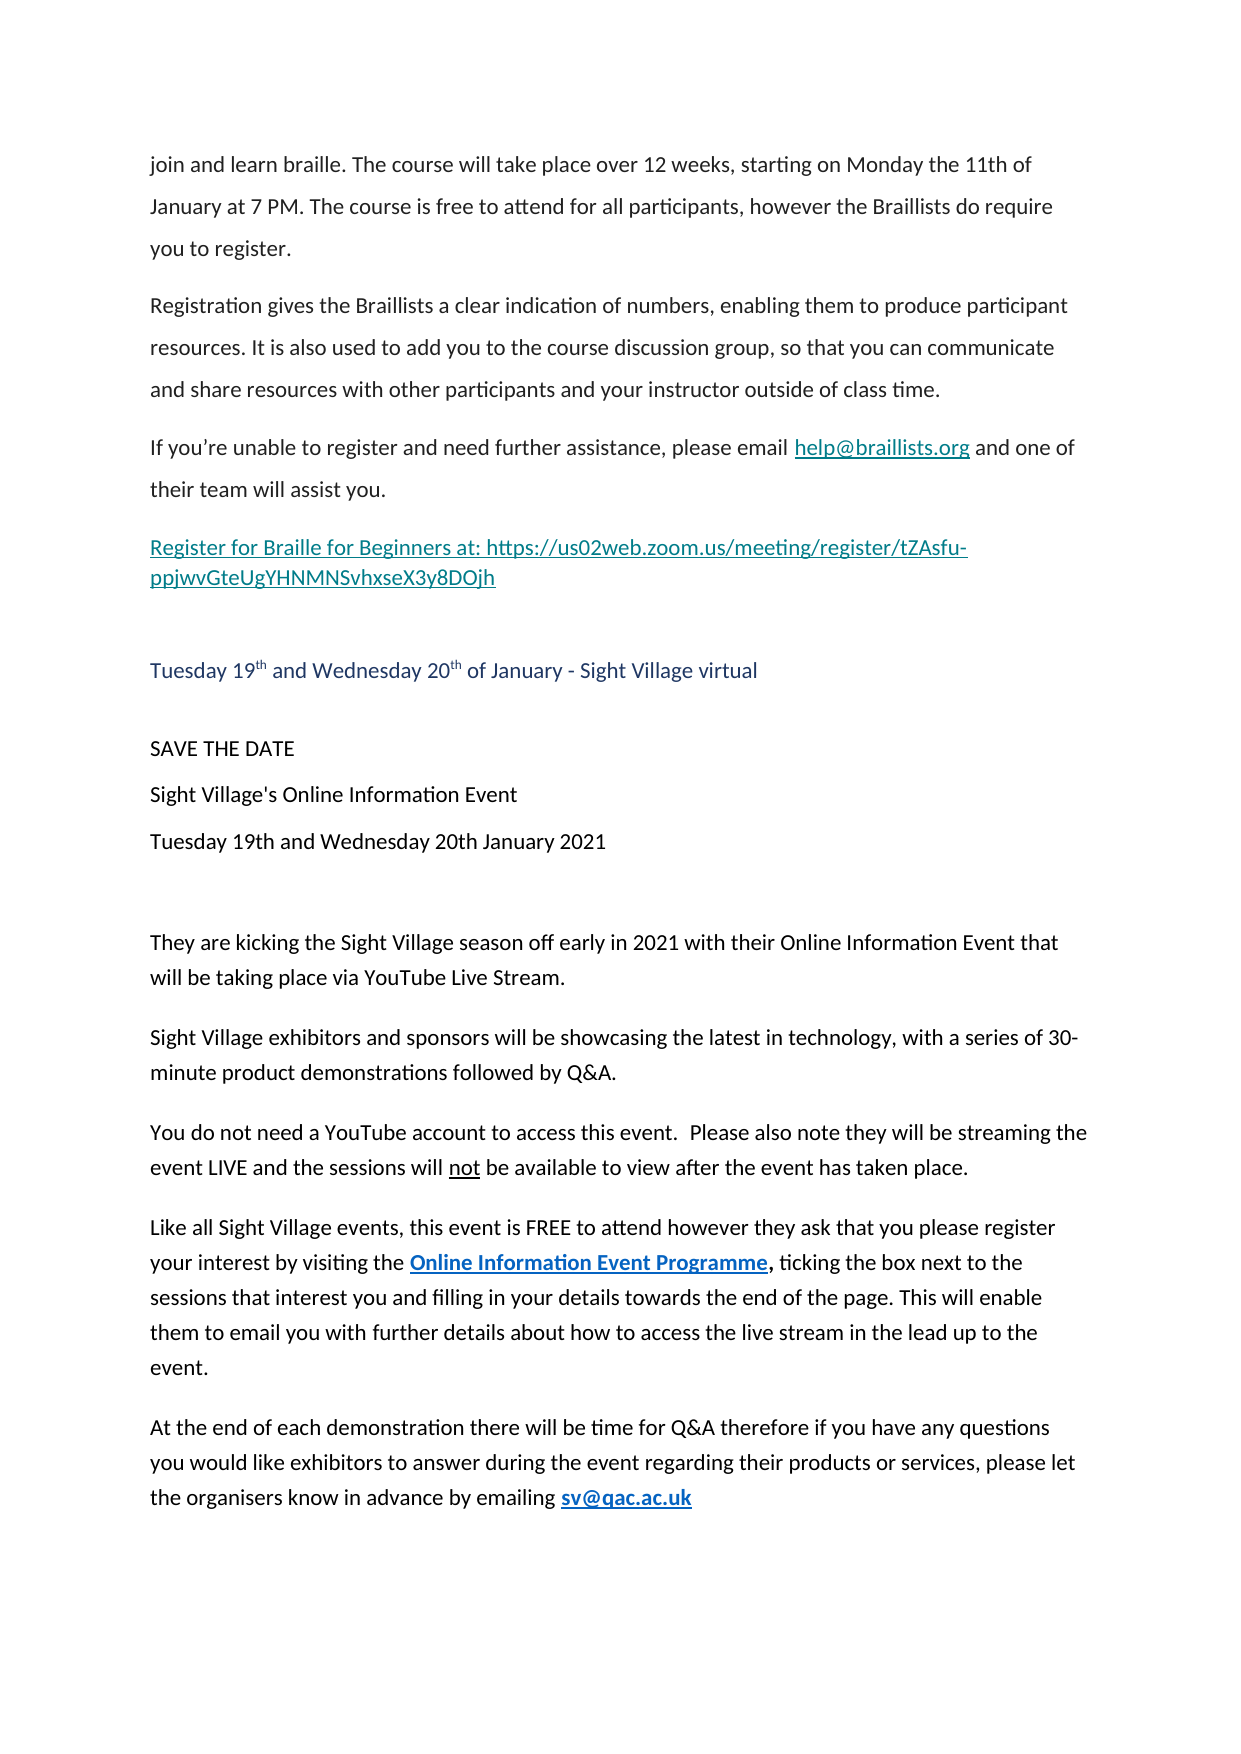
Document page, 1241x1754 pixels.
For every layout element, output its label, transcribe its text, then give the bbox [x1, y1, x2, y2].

text Registration gives the Braillists a clear indication of numbers, enabling them to produce participant resources. It is also used to add you to the course discussion group, so that you can communicate and share resources with other participants and your instructor outside of class time. [150, 292, 1090, 403]
text If you’re unable to register and need further assistance, please email help@braillists.org and one of their team will assist you. [150, 433, 1090, 503]
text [150, 150, 1090, 262]
text Like all Sight Village events, this event is FREE to attend however they ask that you please register your interest by visiting the Online Information Event Programme, ticking the box next to the sessions that interest you and filling in your details towards the end of the page. This will enable them to email you with further details about how to access the live stream in the lead up to the event. [150, 1206, 1090, 1381]
text At the end of each demonstration there will be time for Q&A therefore if you have any questions you would like exhibitors to answer during the event regarding their products or services, please let the organisers know in advance by emailing sv@qac.ac.uk [150, 1406, 1090, 1511]
text Sight Village's Online Information Event [150, 781, 1090, 809]
text Tuesday 19th and Wednesday 20th January 2021 [150, 827, 1090, 856]
subtitle Tuesday 19th and Wednesday 20th of January - Sight Village virtual [150, 657, 1090, 685]
text Sight Village exhibitors and sponsors will be showcasing the latest in technology, with a series of 30-minute product demonstrations followed by Q&A. [150, 1016, 1090, 1086]
text They are kicking the Sight Village season off early in 2021 with their Online Information Event that will be taking place via YouTube Live Stream. [150, 921, 1090, 991]
text Register for Braille for Beginners at: https://us02web.zoom.us/meeting/register/tZAsfu-ppjwvGteUgYHNMNSvhxseX3y8DOjh [150, 533, 1090, 591]
text You do not need a YouTube account to access this event. Please also note they will be streaming the event LIVE and the sessions will not be available to view after the event has taken place. [150, 1111, 1090, 1181]
text SAVE THE DATE [150, 734, 1090, 762]
